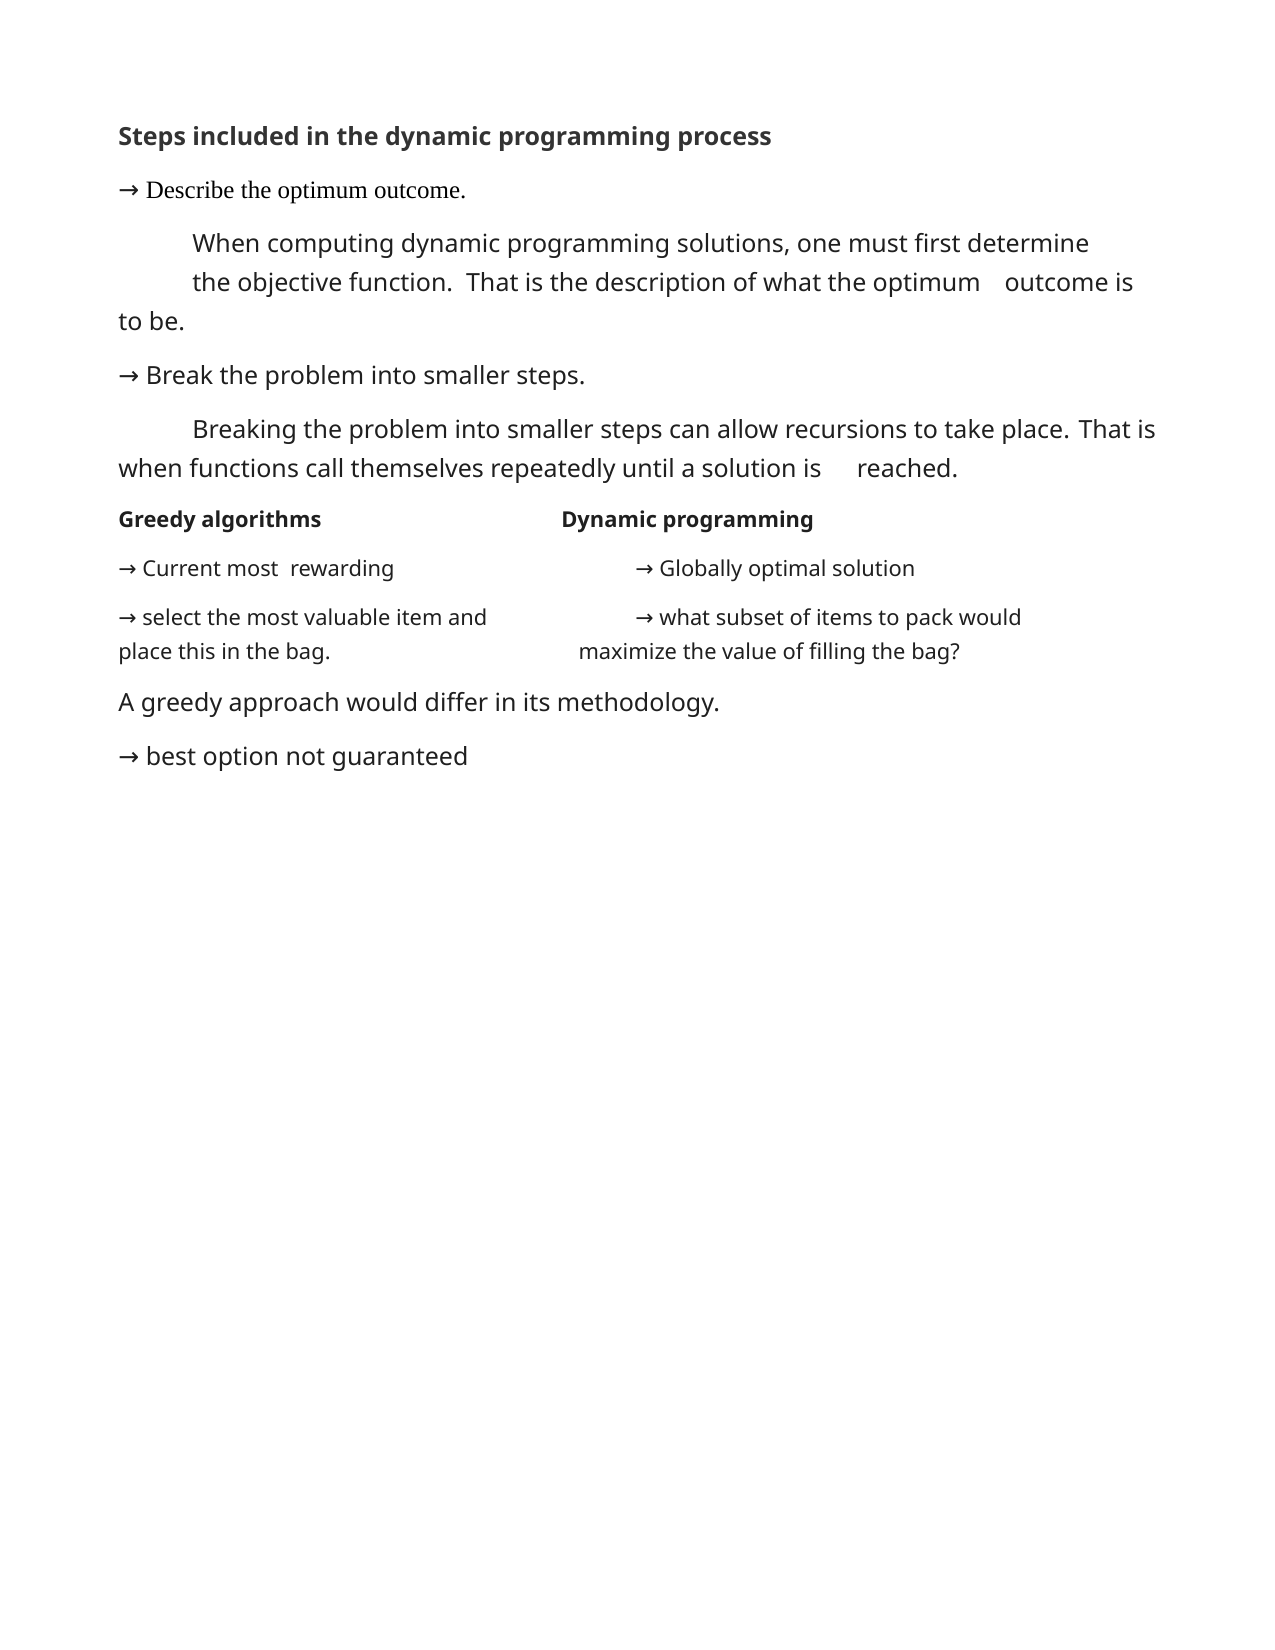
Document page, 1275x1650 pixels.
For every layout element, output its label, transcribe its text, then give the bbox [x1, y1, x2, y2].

text → best option not guaranteed [118, 738, 1157, 773]
text A greedy approach would differ in its methodology. [118, 685, 1157, 719]
text Steps included in the dynamic programming process [118, 118, 1157, 152]
text When computing dynamic programming solutions, one must first determine the objective function. That is the description of what the optimum outcome is to be. [118, 226, 1157, 338]
text → Describe the optimum outcome. [118, 172, 1157, 206]
text → Break the problem into smaller steps. [118, 358, 1157, 392]
text Greedy algorithms Dynamic programming [118, 504, 1157, 534]
text → select the most valuable item and → what subset of items to pack would place this in the bag. maximize the value of filling the bag? [118, 602, 1157, 666]
text → Current most rewarding → Globally optimal solution [118, 553, 1157, 583]
text Breaking the problem into smaller steps can allow recursions to take place. That is when functions call themselves repeatedly until a solution is reached. [118, 411, 1157, 485]
